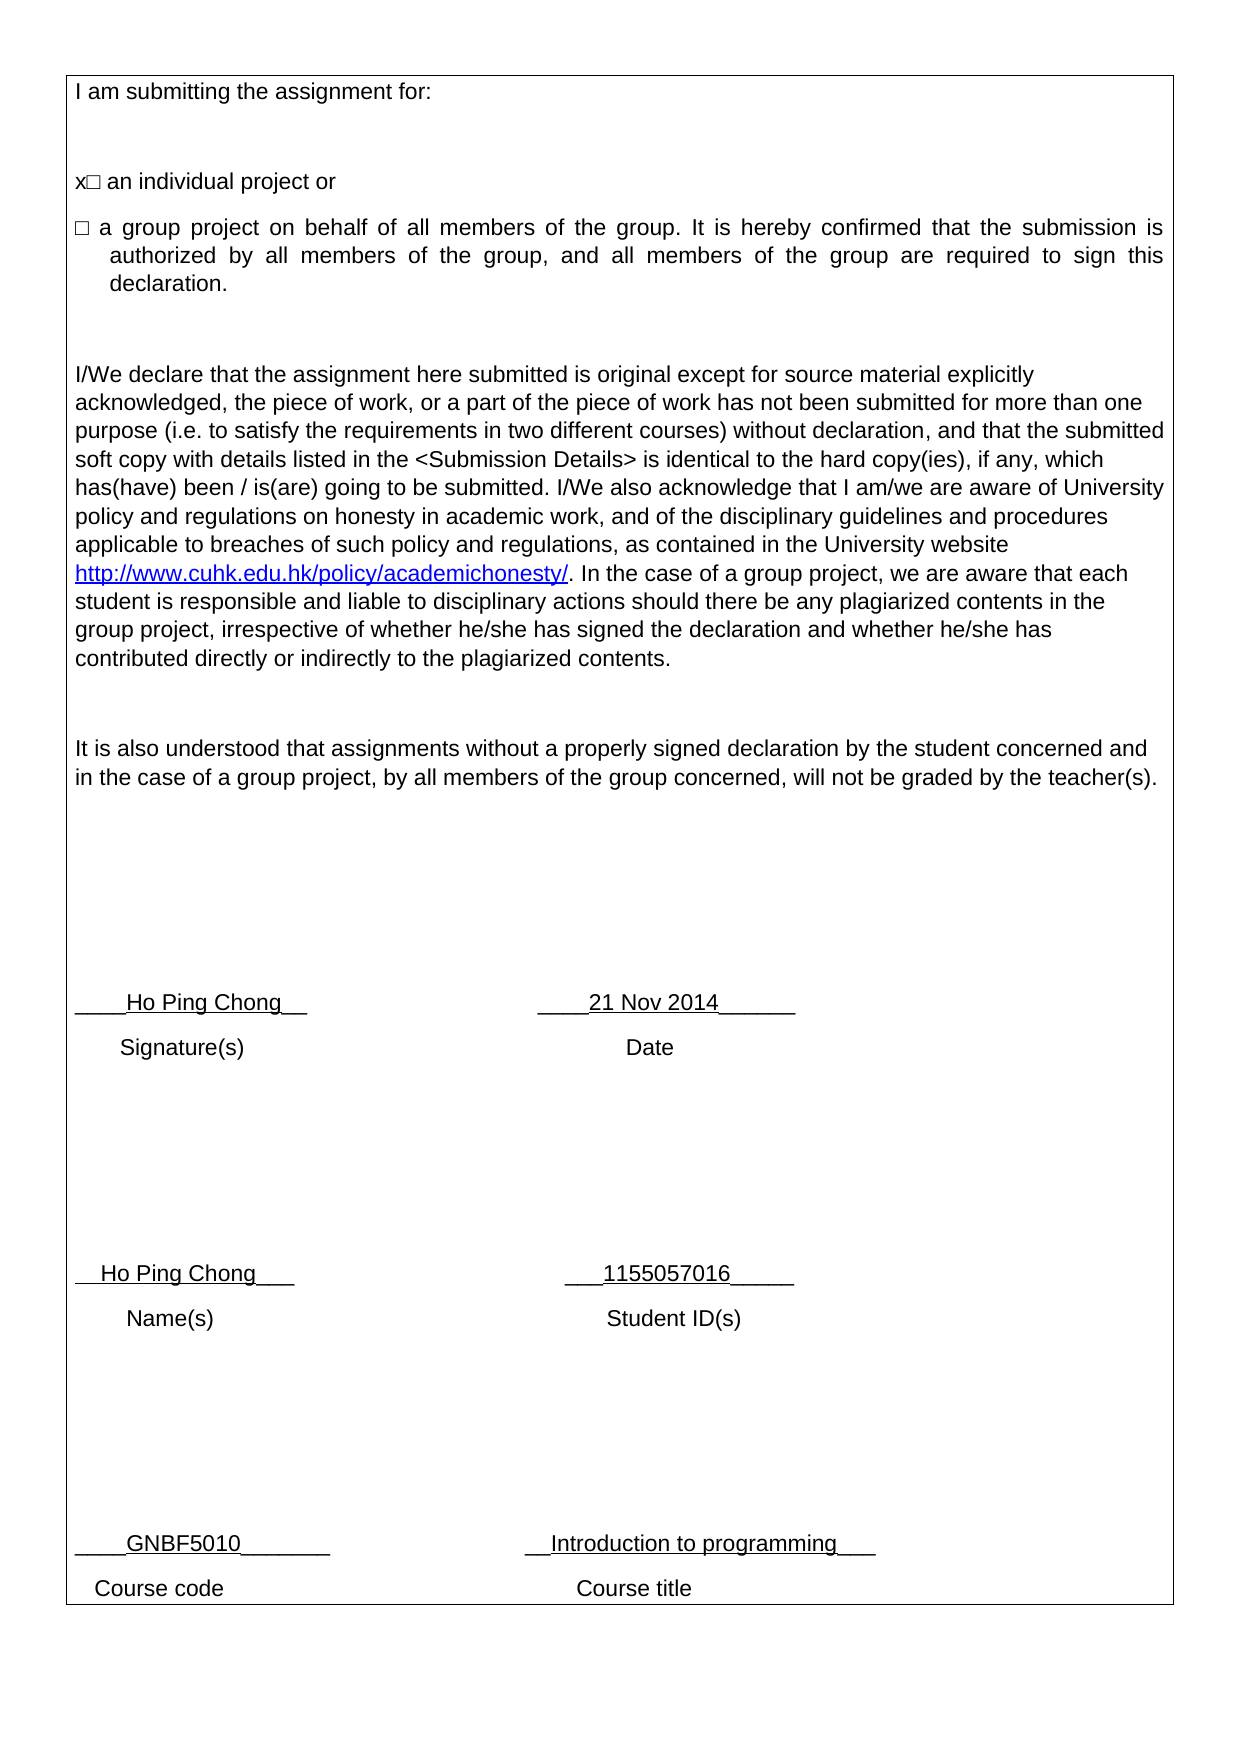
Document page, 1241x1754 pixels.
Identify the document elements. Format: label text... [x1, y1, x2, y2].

text Signature(s) Date [67, 1031, 1173, 1061]
text It is also understood that assignments without a properly signed declaration by the student concerned and in the case of a group project, by all members of the group concerned, will not be graded by the teacher(s). [67, 732, 1173, 790]
text I am submitting the assignment for: [67, 76, 1173, 104]
text Ho Ping Chong___ ___1155057016_____ [67, 1257, 1173, 1286]
text I/We declare that the assignment here submitted is original except for source material explicitly acknowledged, the piece of work, or a part of the piece of work has not been submitted for more than one purpose (i.e. to satisfy the requirements in two different courses) without declaration, and that the submitted soft copy with details listed in the <Submission Details> is identical to the hard copy(ies), if any, which has(have) been / is(are) going to be submitted. I/We also acknowledge that I am/we are aware of University policy and regulations on honesty in academic work, and of the disciplinary guidelines and procedures applicable to breaches of such policy and regulations, as contained in the University website http://www.cuhk.edu.hk/policy/academichonesty/. In the case of a group project, we are aware that each student is responsible and liable to disciplinary actions should there be any plagiarized contents in the group project, irrespective of whether he/she has signed the declaration and whether he/she has contributed directly or indirectly to the plagiarized contents. [67, 357, 1173, 671]
text x□ an individual project or [67, 165, 1173, 195]
text □ a group project on behalf of all members of the group. It is hereby confirmed that the submission is authorized by all members of the group, and all members of the group are required to sign this declaration. [67, 210, 1173, 297]
text ____Ho Ping Chong__ ____21 Nov 2014______ [67, 986, 1173, 1015]
text Name(s) Student ID(s) [67, 1302, 1173, 1331]
text ____GNBF5010_______ __Introduction to programming___ [67, 1527, 1173, 1557]
text Course code Course title [67, 1572, 1173, 1604]
